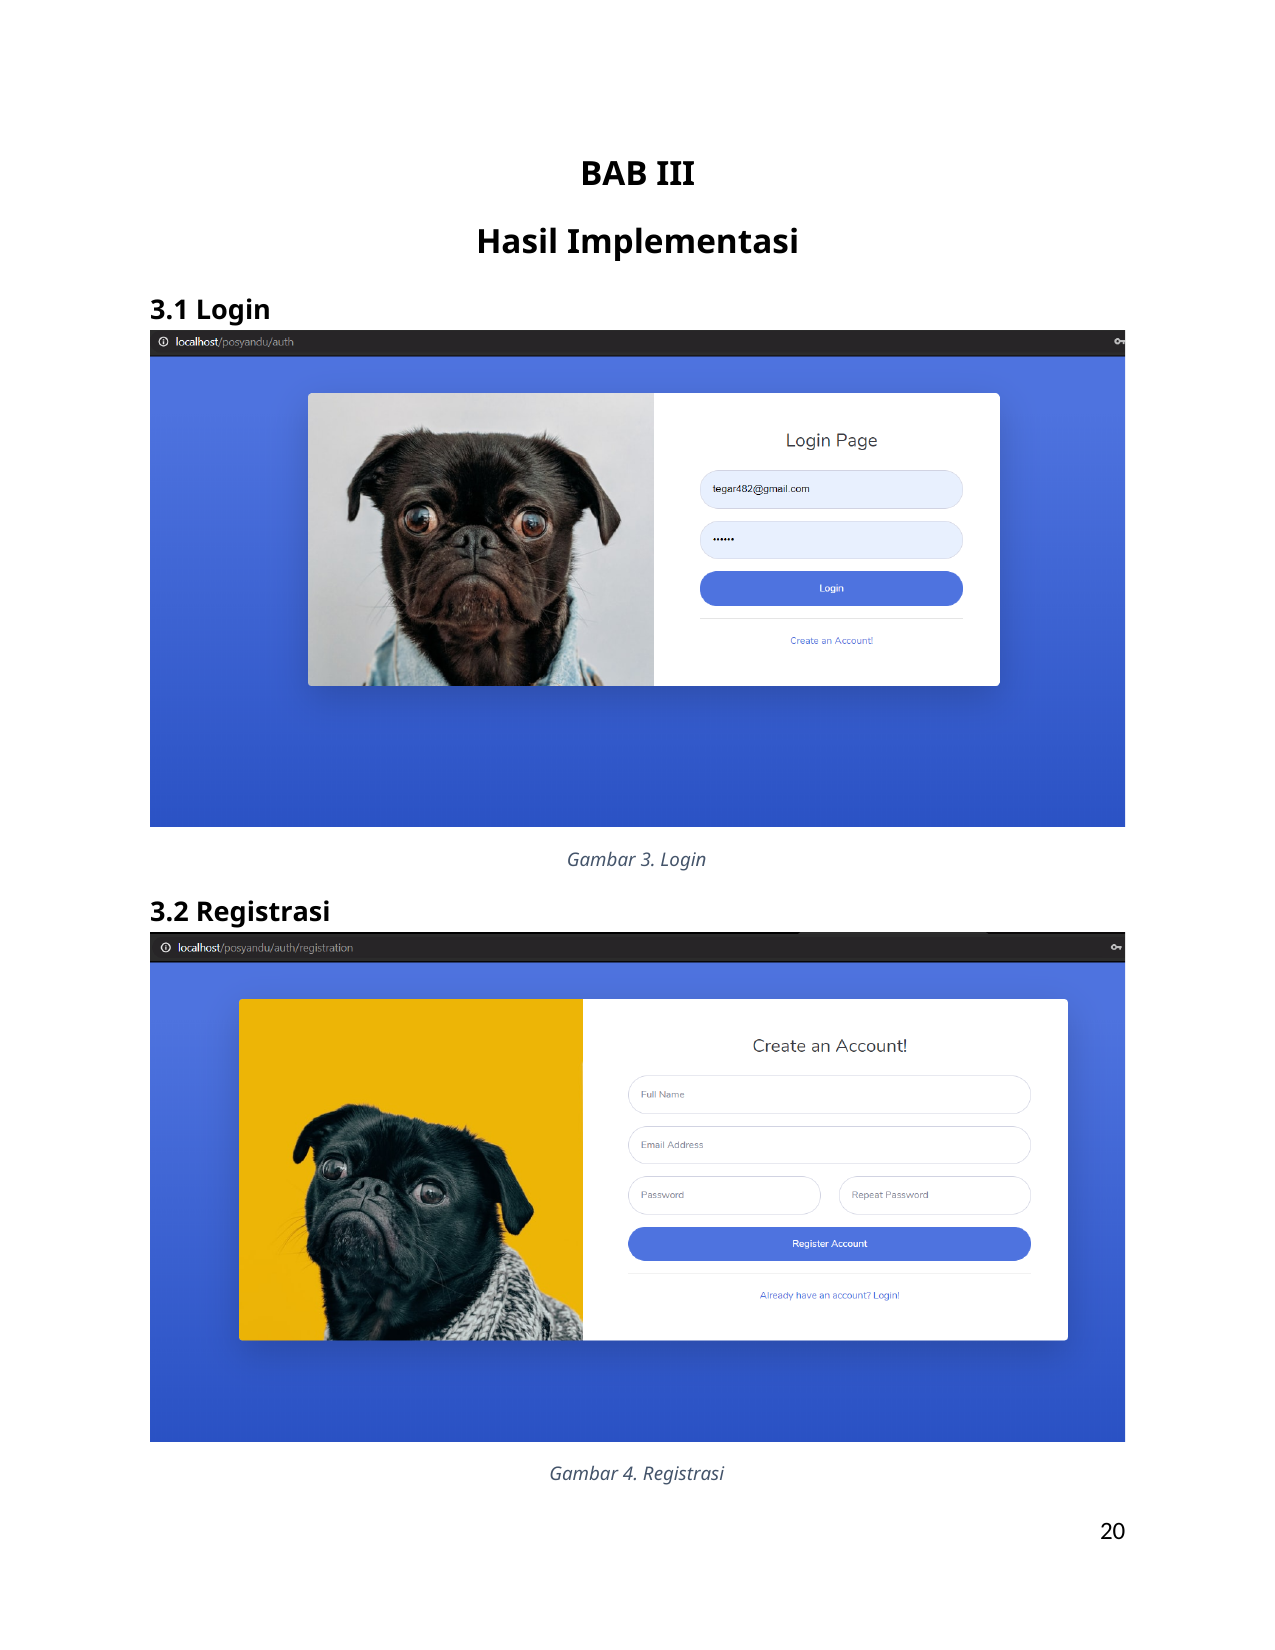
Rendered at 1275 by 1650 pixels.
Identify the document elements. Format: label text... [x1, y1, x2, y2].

subtitle 3.2 Registrasi [150, 892, 1125, 929]
picture [150, 330, 1125, 827]
subtitle 3.1 Login [150, 290, 1125, 327]
picture [150, 932, 1125, 1442]
subtitle BAB III Hasil Implementasi [150, 150, 1125, 263]
